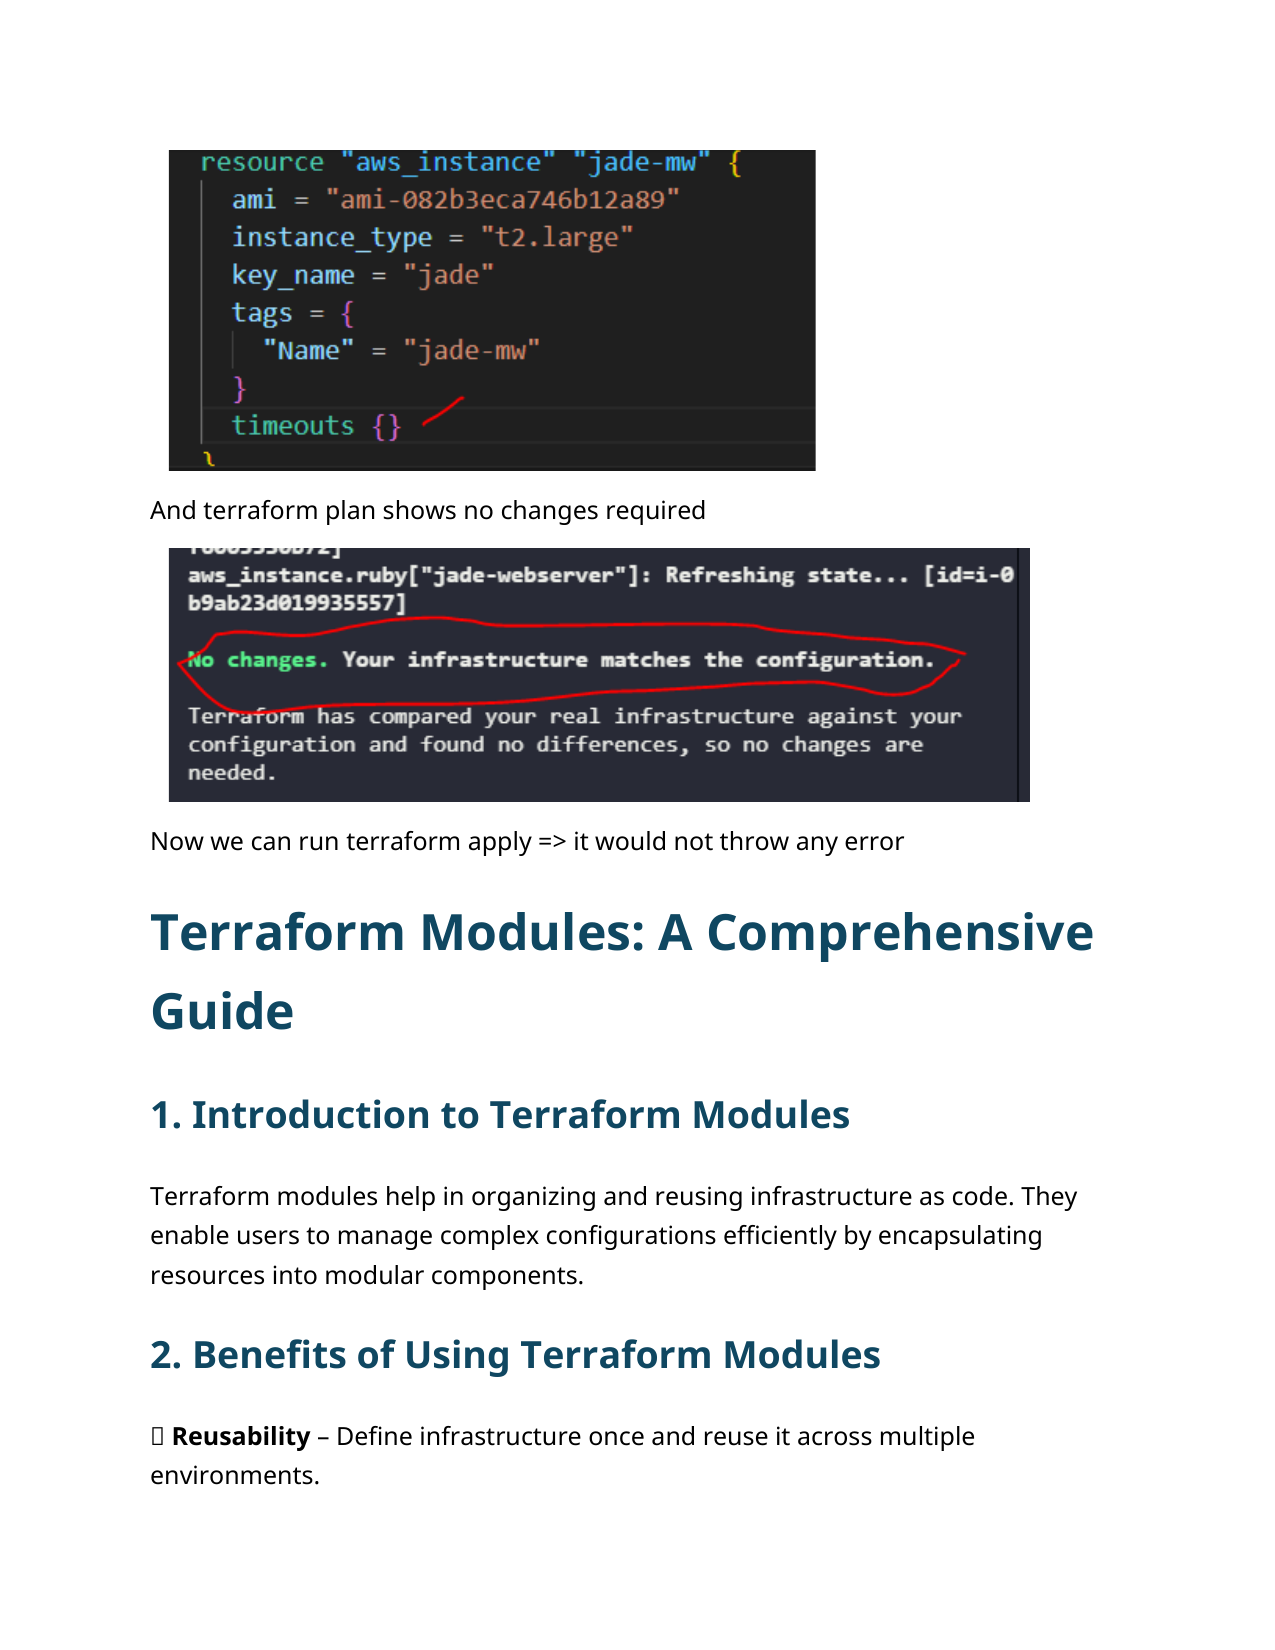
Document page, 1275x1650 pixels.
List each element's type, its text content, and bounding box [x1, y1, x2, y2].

text And terraform plan shows no changes required [150, 492, 1125, 526]
text Now we can run terraform apply => it would not throw any error [150, 824, 1125, 858]
subtitle 2. Benefits of Using Terraform Modules [150, 1328, 1125, 1379]
subtitle Terraform Modules: A Comprehensive Guide [150, 897, 1125, 1044]
subtitle 1. Introduction to Terraform Modules [150, 1088, 1125, 1139]
text ✅ Reusability – Define infrastructure once and reuse it across multiple environments. [150, 1418, 1125, 1492]
text Terraform modules help in organizing and reusing infrastructure as code. They enable users to manage complex configurations efficiently by encapsulating resources into modular components. [150, 1178, 1125, 1292]
